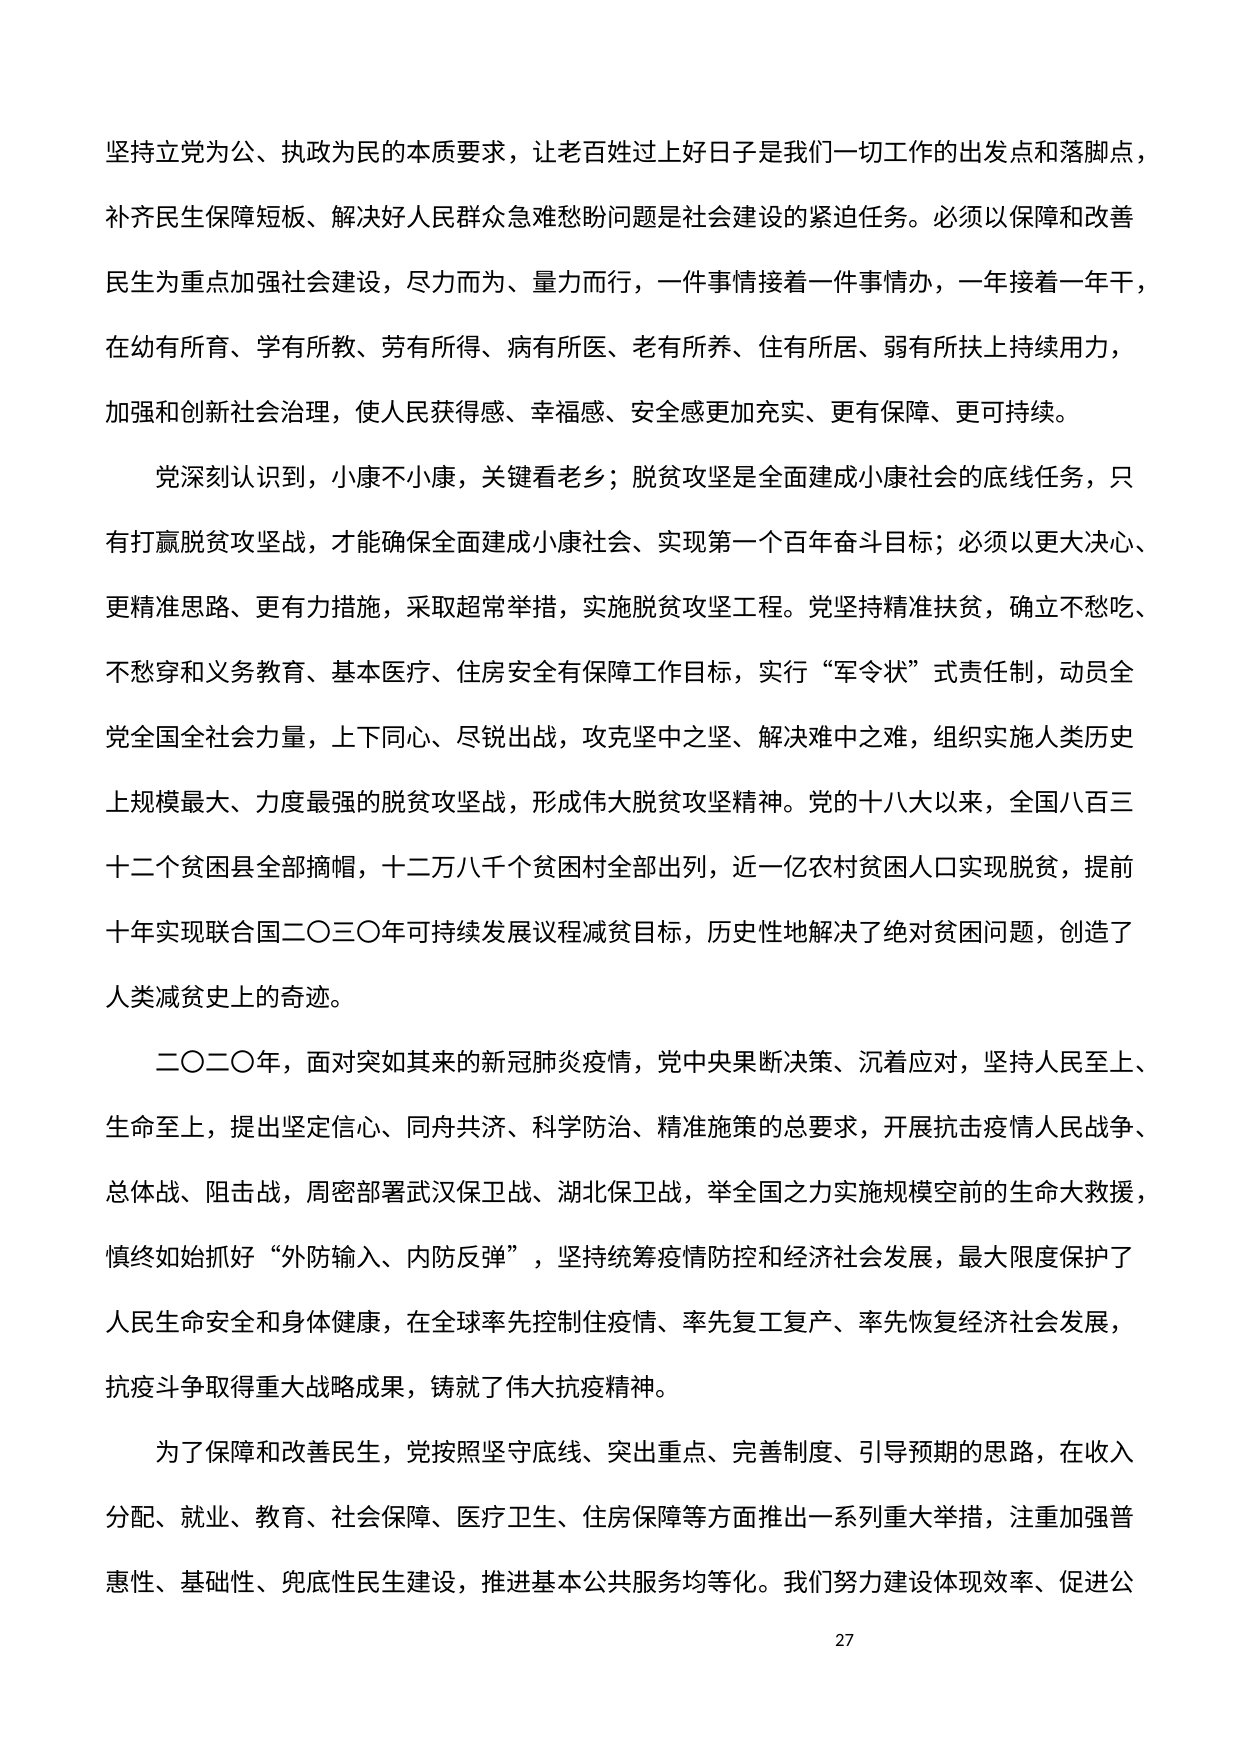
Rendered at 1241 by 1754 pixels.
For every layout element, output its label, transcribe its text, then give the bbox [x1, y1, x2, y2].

text 二〇二〇年，面对突如其来的新冠肺炎疫情，党中央果断决策、沉着应对，坚持人民至上、生命至上，提出坚定信心、同舟共济、科学防治、精准施策的总要求，开展抗击疫情人民战争、总体战、阻击战，周密部署武汉保卫战、湖北保卫战，举全国之力实施规模空前的生命大救援，慎终如始抓好“外防输入、内防反弹”，坚持统筹疫情防控和经济社会发展，最大限度保护了人民生命安全和身体健康，在全球率先控制住疫情、率先复工复产、率先恢复经济社会发展，抗疫斗争取得重大战略成果，铸就了伟大抗疫精神。 [105, 1028, 1135, 1418]
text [105, 1418, 1135, 1613]
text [105, 118, 1135, 443]
text 党深刻认识到，小康不小康，关键看老乡；脱贫攻坚是全面建成小康社会的底线任务，只有打赢脱贫攻坚战，才能确保全面建成小康社会、实现第一个百年奋斗目标；必须以更大决心、更精准思路、更有力措施，采取超常举措，实施脱贫攻坚工程。党坚持精准扶贫，确立不愁吃、不愁穿和义务教育、基本医疗、住房安全有保障工作目标，实行“军令状”式责任制，动员全党全国全社会力量，上下同心、尽锐出战，攻克坚中之坚、解决难中之难，组织实施人类历史上规模最大、力度最强的脱贫攻坚战，形成伟大脱贫攻坚精神。党的十八大以来，全国八百三十二个贫困县全部摘帽，十二万八千个贫困村全部出列，近一亿农村贫困人口实现脱贫，提前十年实现联合国二〇三〇年可持续发展议程减贫目标，历史性地解决了绝对贫困问题，创造了人类减贫史上的奇迹。 [105, 443, 1135, 1028]
